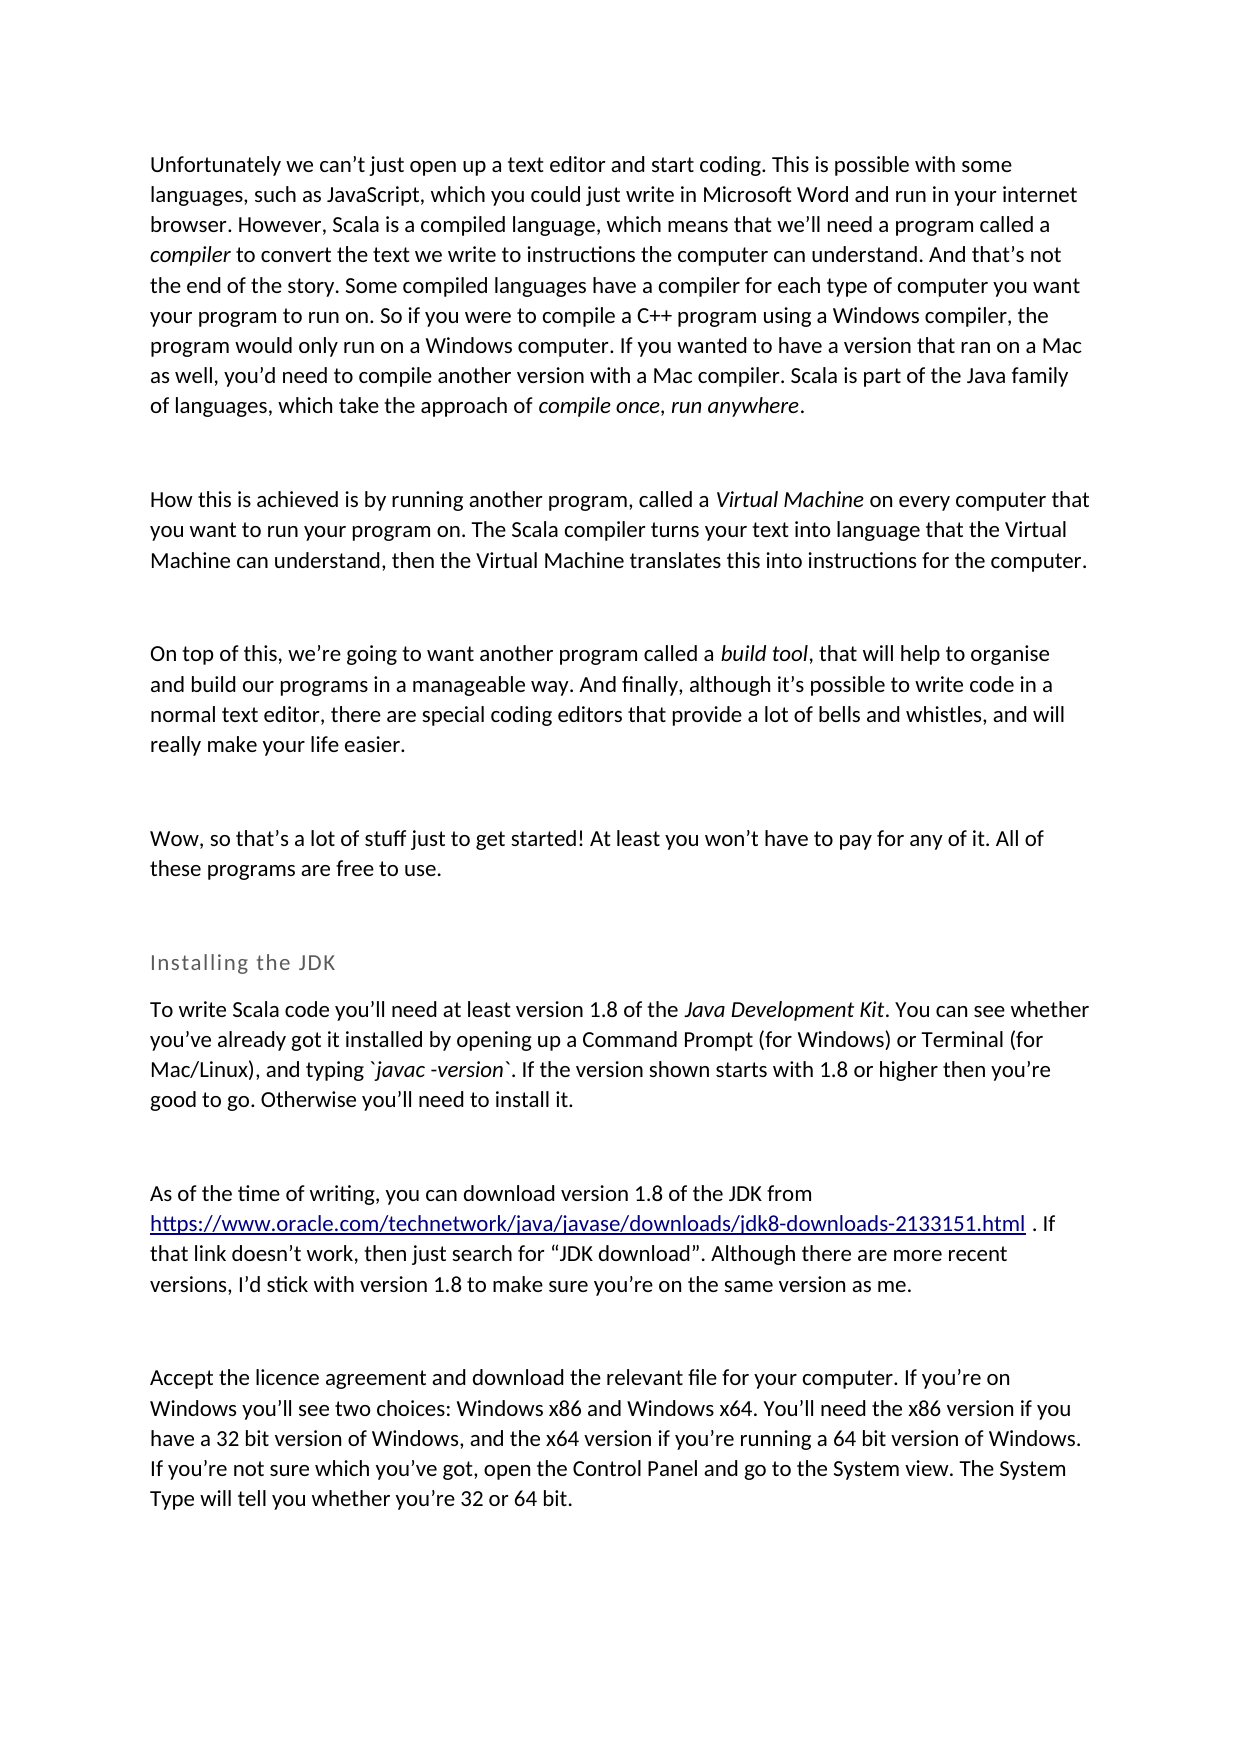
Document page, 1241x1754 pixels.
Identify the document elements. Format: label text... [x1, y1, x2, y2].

text Unfortunately we can’t just open up a text editor and start coding. This is possible with some languages, such as JavaScript, which you could just write in Microsoft Word and run in your internet browser. However, Scala is a compiled language, which means that we’ll need a program called a compiler to convert the text we write to instructions the computer can understand. And that’s not the end of the story. Some compiled languages have a compiler for each type of computer you want your program to run on. So if you were to compile a C++ program using a Windows compiler, the program would only run on a Windows computer. If you wanted to have a version that ran on a Mac as well, you’d need to compile another version with a Mac compiler. Scala is part of the Java family of languages, which take the approach of compile once, run anywhere. [150, 150, 1090, 420]
text On top of this, we’re going to want another program called a build tool, that will help to organise and build our programs in a manageable way. And finally, although it’s possible to write code in a normal text editor, there are special coding editors that provide a lot of bells and whistles, and will really make your life easier. [150, 639, 1090, 758]
text To write Scala code you’ll need at least version 1.8 of the Java Development Kit. You can see whether you’ve already got it installed by opening up a Command Prompt (for Windows) or Terminal (for Mac/Linux), and typing `javac -version`. If the version shown starts with 1.8 or higher then you’re good to go. Otherwise you’ll need to install it. [150, 995, 1090, 1113]
text As of the time of writing, you can download version 1.8 of the JDK from https://www.oracle.com/technetwork/java/javase/downloads/jdk8-downloads-2133151.html . If that link doesn’t work, then just search for “JDK download”. Although there are more recent versions, I’d stick with version 1.8 to make sure you’re on the same version as me. [150, 1179, 1090, 1298]
text Wow, so that’s a lot of stuff just to get started! At least you won’t have to pay for any of it. All of these programs are free to use. [150, 824, 1090, 882]
text Accept the licence agreement and download the relevant file for your computer. If you’re on Windows you’ll see two choices: Windows x86 and Windows x64. You’ll need the x86 version if you have a 32 bit version of Windows, and the x64 version if you’re running a 64 bit version of Windows. If you’re not sure which you’ve got, open the Control Panel and go to the System view. The System Type will tell you whether you’re 32 or 64 bit. [150, 1363, 1090, 1512]
text How this is achieved is by running another program, called a Virtual Machine on every computer that you want to run your program on. The Scala compiler turns your text into language that the Virtual Machine can understand, then the Virtual Machine translates this into instructions for the computer. [150, 485, 1090, 574]
subtitle Installing the JDK [150, 948, 1090, 976]
